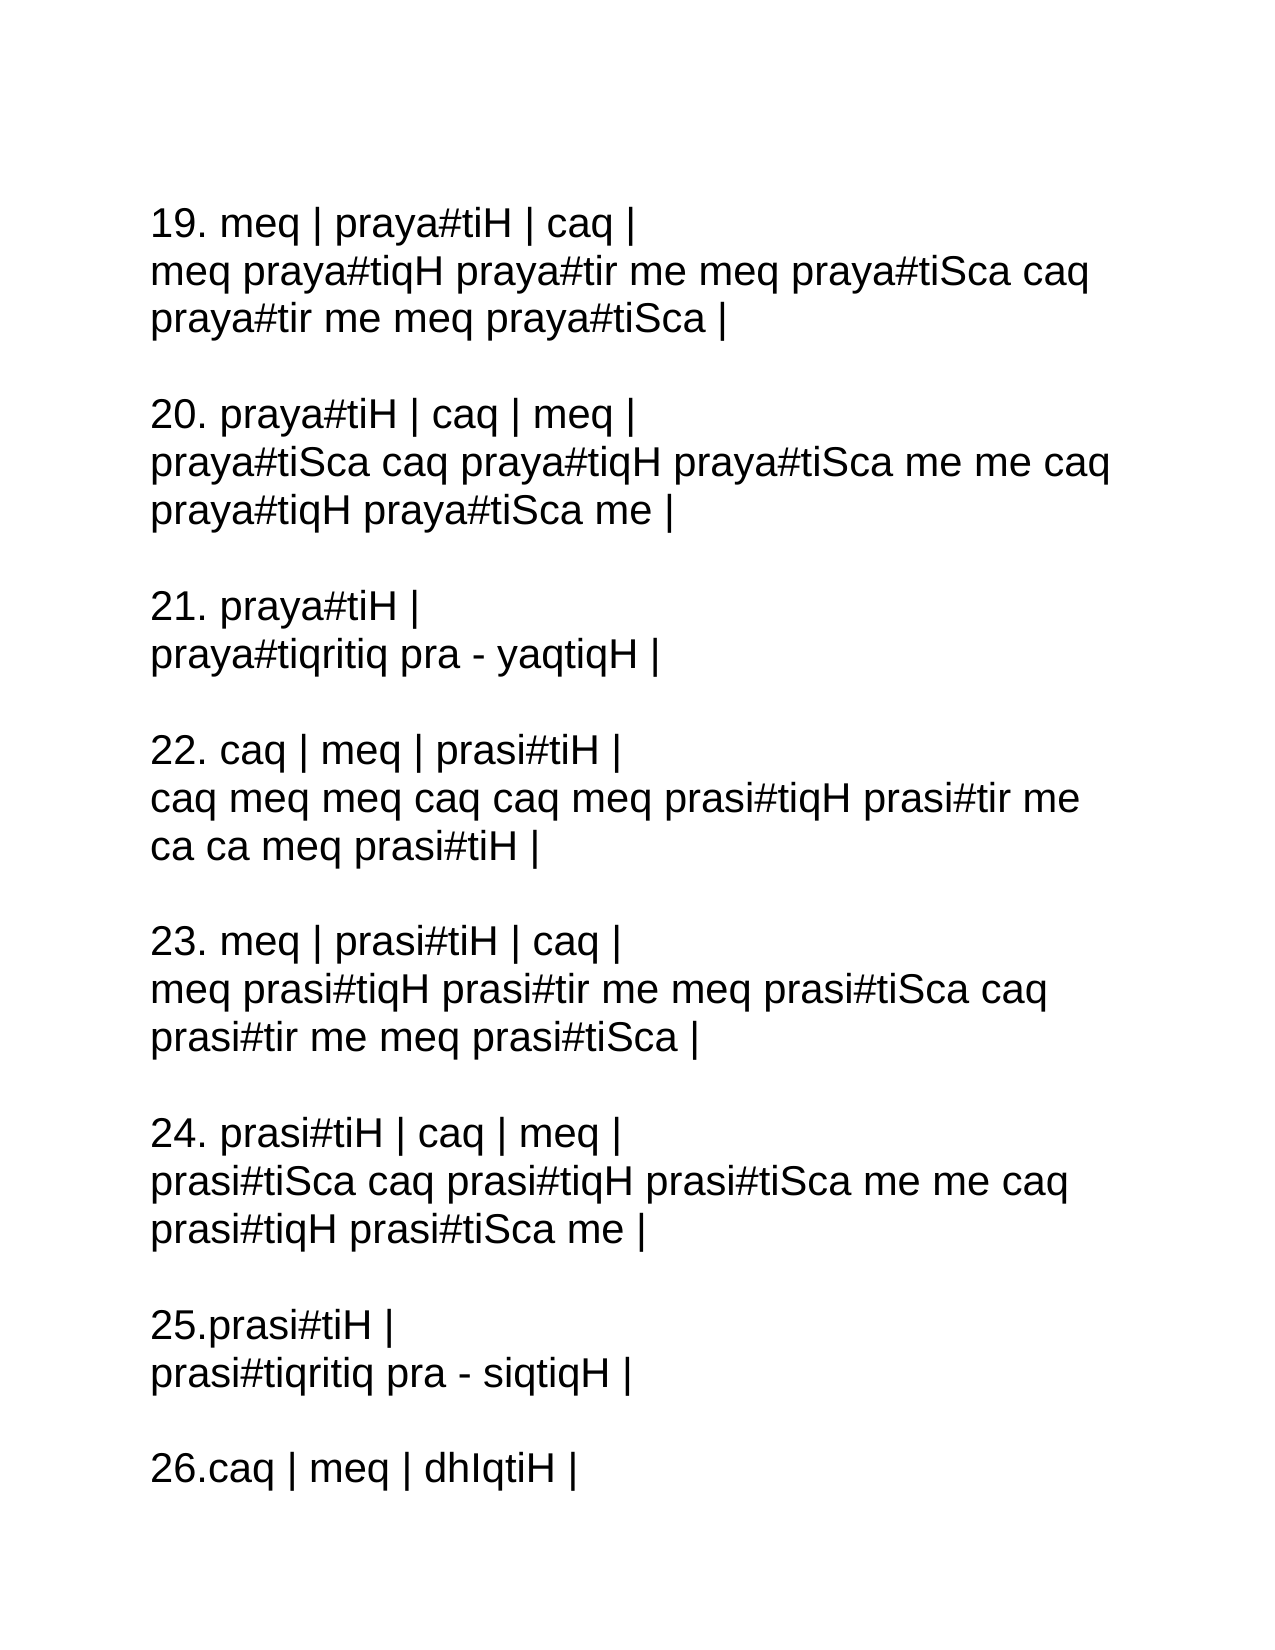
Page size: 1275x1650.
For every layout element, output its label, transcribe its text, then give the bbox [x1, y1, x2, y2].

text praya#tiSca caq praya#tiqH praya#tiSca me me caq praya#tiqH praya#tiSca me | [150, 437, 1125, 533]
text meq prasi#tiqH prasi#tir me meq prasi#tiSca caq prasi#tir me meq prasi#tiSca | [150, 964, 1125, 1060]
text praya#tiqritiq pra - yaqtiqH | [150, 629, 1125, 677]
text 26.caq | meq | dhIqtiH | [150, 1444, 1125, 1492]
text 20. praya#tiH | caq | meq | [150, 389, 1125, 437]
text 19. meq | praya#tiH | caq | [150, 198, 1125, 246]
text 25.prasi#tiH | [150, 1300, 1125, 1348]
text 22. caq | meq | prasi#tiH | [150, 725, 1125, 773]
text meq praya#tiqH praya#tir me meq praya#tiSca caq praya#tir me meq praya#tiSca | [150, 246, 1125, 342]
text prasi#tiSca caq prasi#tiqH prasi#tiSca me me caq prasi#tiqH prasi#tiSca me | [150, 1156, 1125, 1252]
text caq meq meq caq caq meq prasi#tiqH prasi#tir me ca ca meq prasi#tiH | [150, 773, 1125, 869]
text 23. meq | prasi#tiH | caq | [150, 917, 1125, 964]
text 21. praya#tiH | [150, 581, 1125, 629]
text 24. prasi#tiH | caq | meq | [150, 1108, 1125, 1156]
text prasi#tiqritiq pra - siqtiqH | [150, 1348, 1125, 1396]
